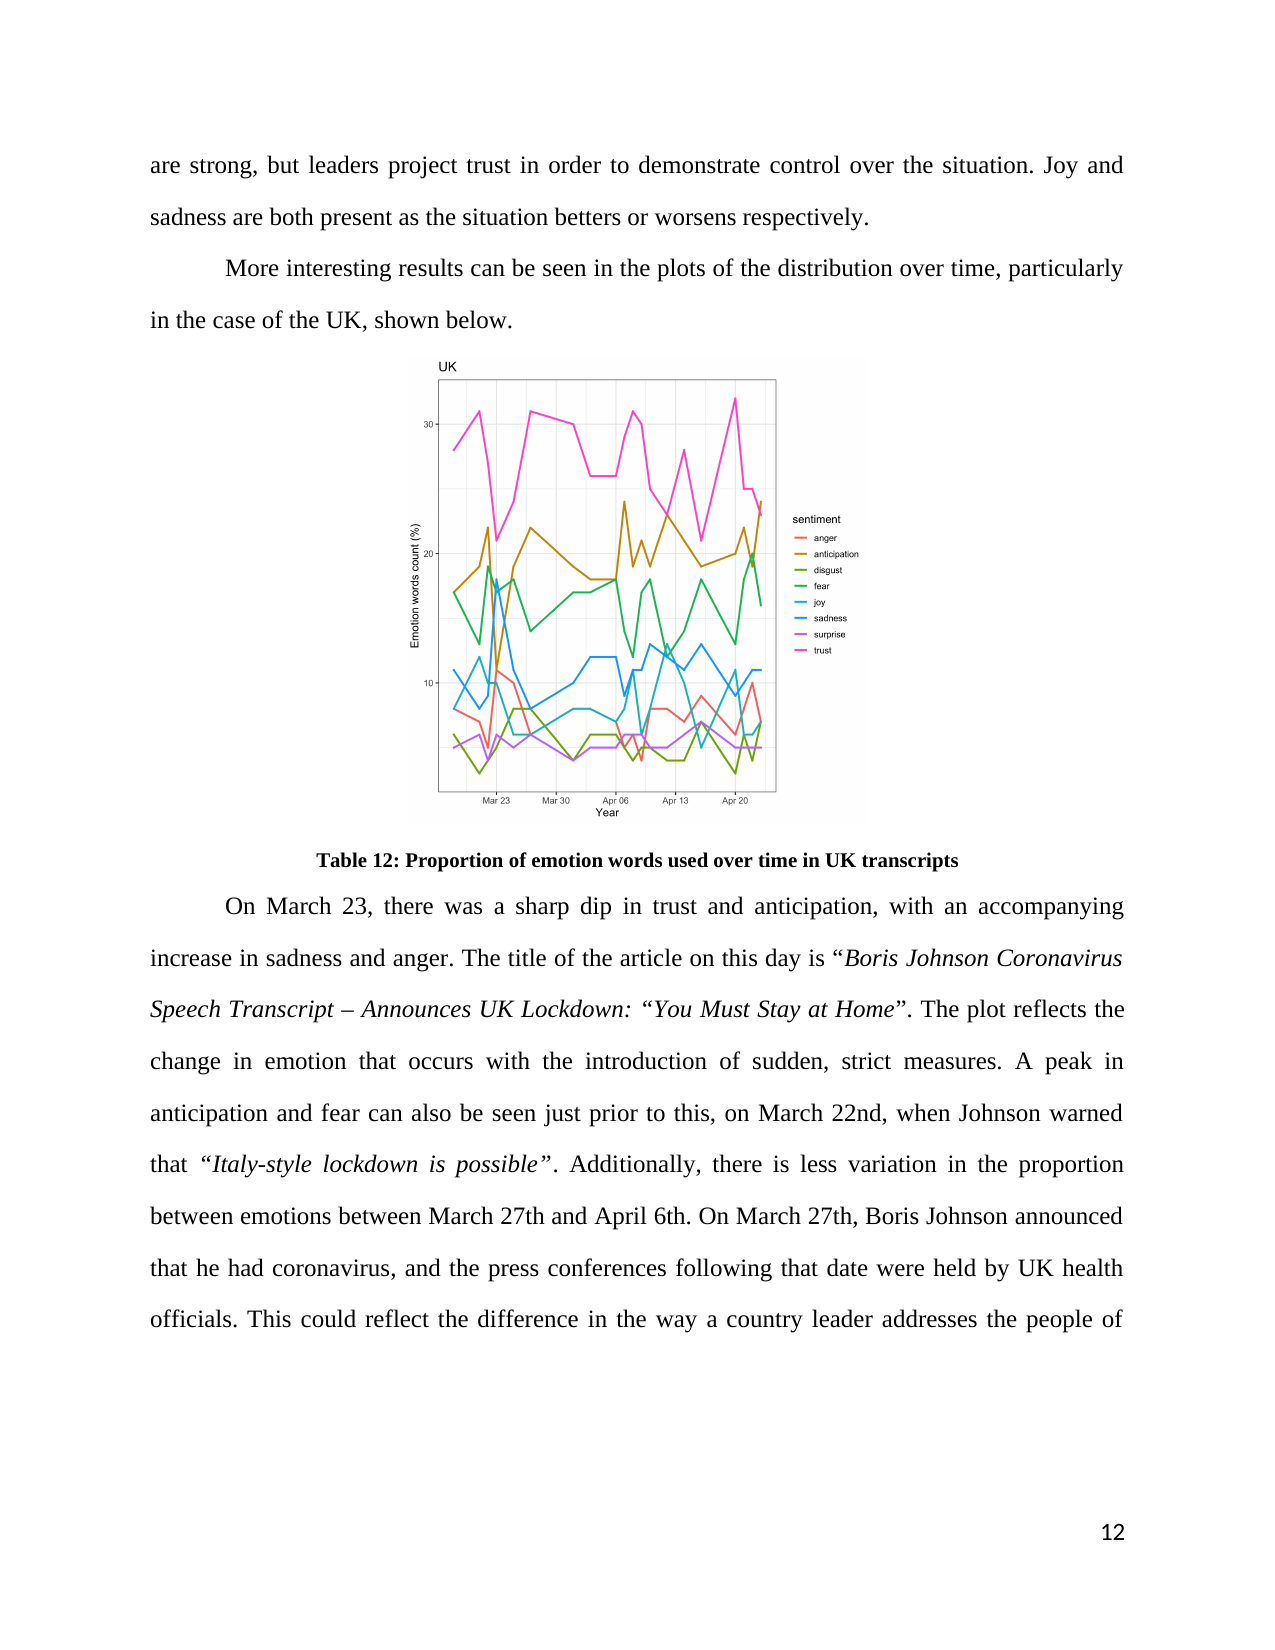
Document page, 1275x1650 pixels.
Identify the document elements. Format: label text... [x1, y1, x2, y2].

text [150, 891, 1125, 1333]
text Table 12: Proportion of emotion words used over time in UK transcripts [150, 848, 1125, 872]
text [150, 150, 1125, 230]
picture [405, 356, 870, 824]
text More interesting results can be seen in the plots of the distribution over time, particularly in the case of the UK, shown below. [150, 253, 1125, 334]
